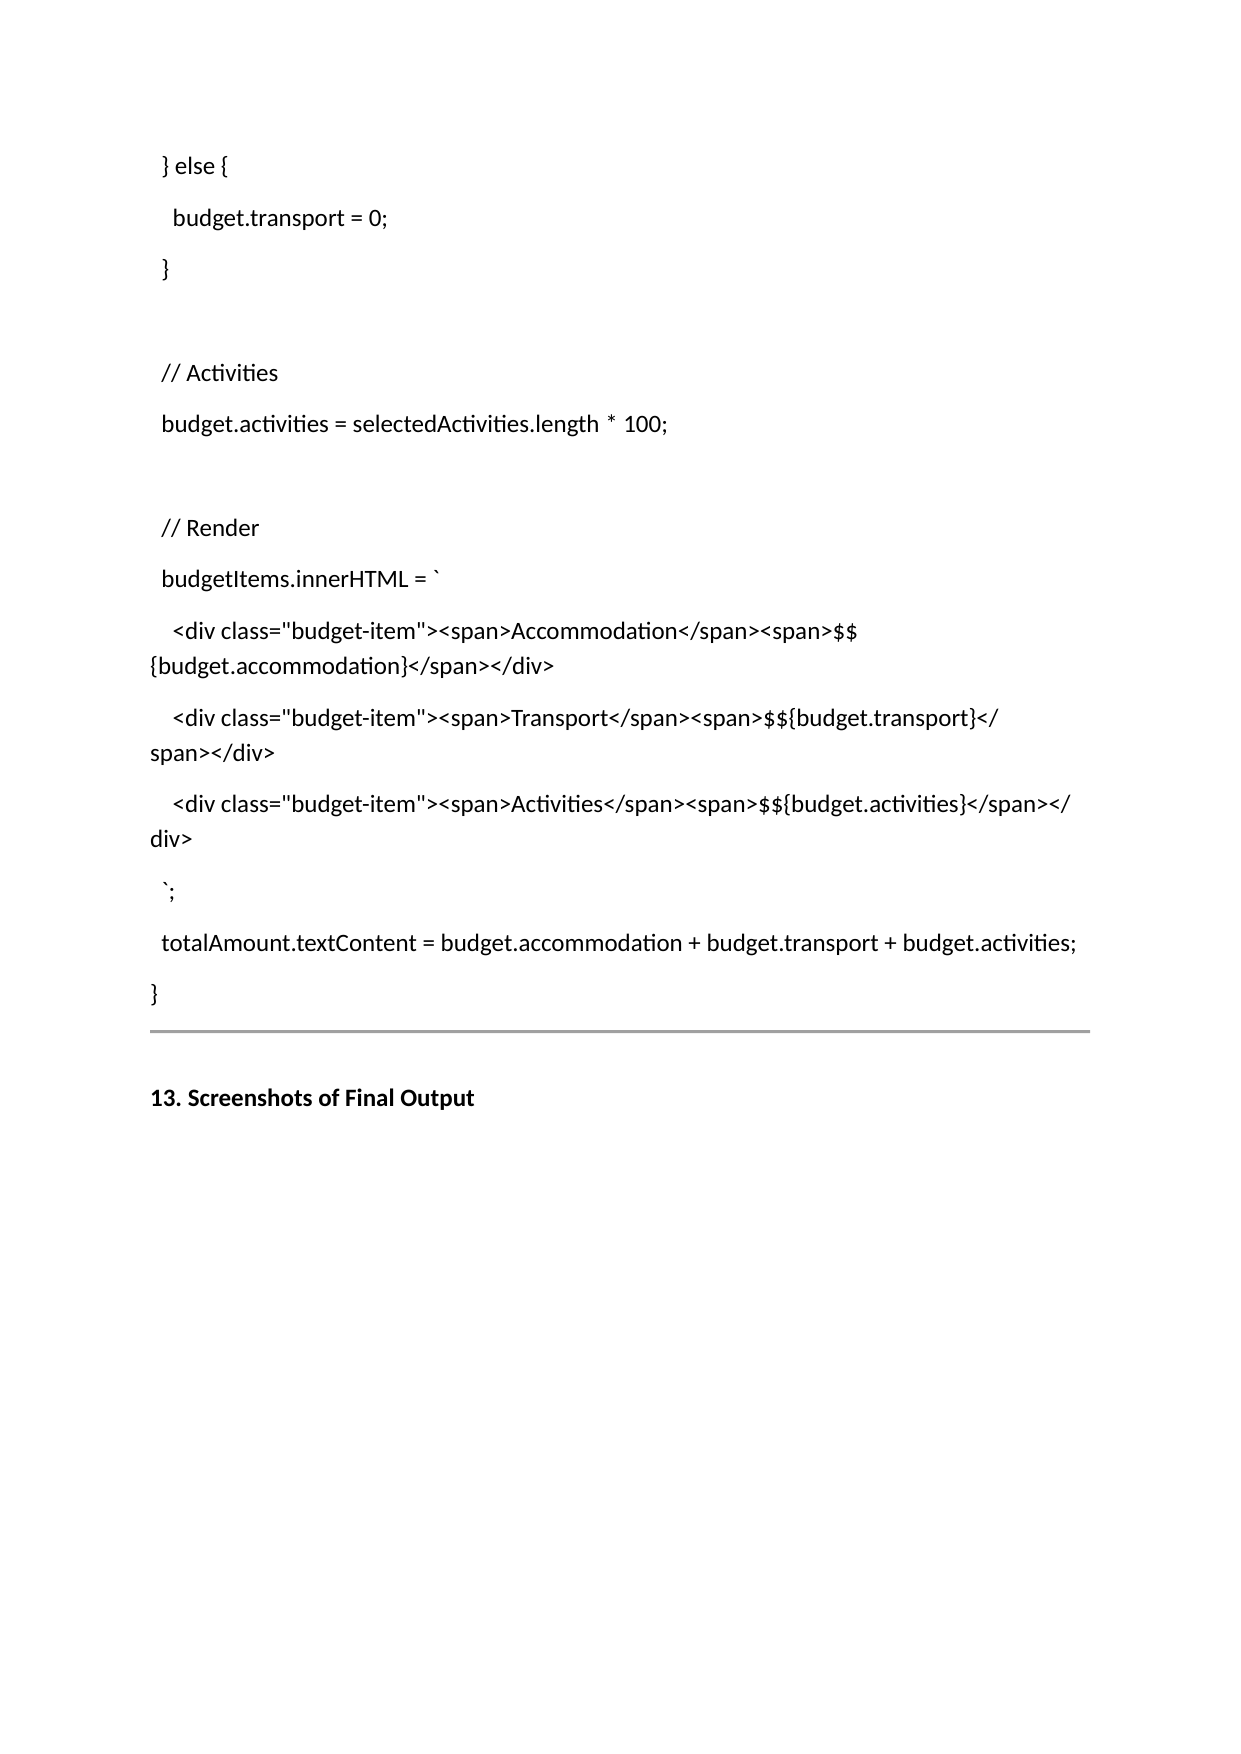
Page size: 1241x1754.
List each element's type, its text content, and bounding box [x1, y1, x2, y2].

text } [150, 253, 1090, 284]
text } [150, 978, 1090, 1009]
text budgetItems.innerHTML = ` [150, 563, 1090, 594]
text budget.transport = 0; [150, 202, 1090, 232]
text 13. Screenshots of Final Output [150, 1082, 1090, 1112]
text `; [150, 875, 1090, 906]
text <div class="budget-item"><span>Accommodation</span><span>$${budget.accommodation}</span></div> [150, 615, 1090, 681]
text budget.activities = selectedActivities.length * 100; [150, 408, 1090, 439]
text // Activities [150, 357, 1090, 387]
text // Render [150, 512, 1090, 542]
text } else { [150, 150, 1090, 181]
text <div class="budget-item"><span>Activities</span><span>$${budget.activities}</span></div> [150, 788, 1090, 854]
text <div class="budget-item"><span>Transport</span><span>$${budget.transport}</span></div> [150, 702, 1090, 767]
text totalAmount.textContent = budget.accommodation + budget.transport + budget.activities; [150, 927, 1090, 957]
